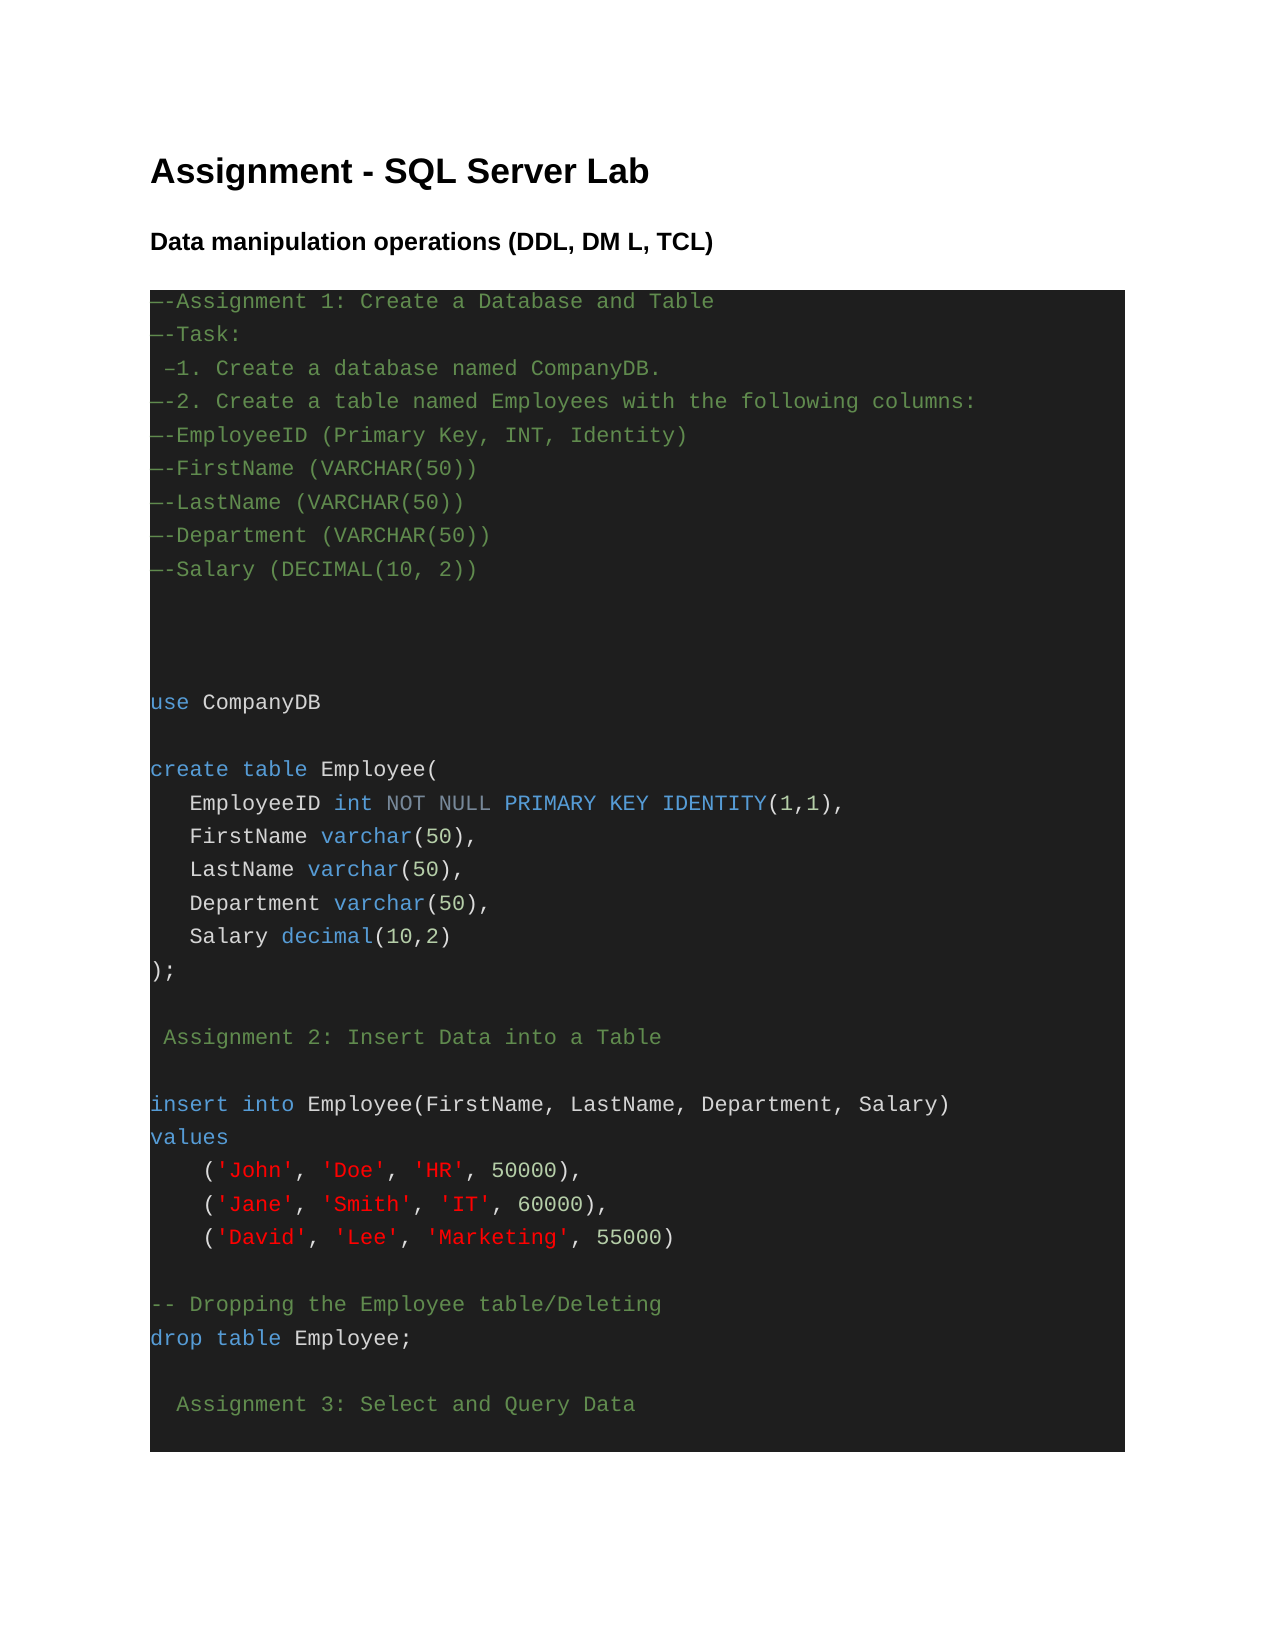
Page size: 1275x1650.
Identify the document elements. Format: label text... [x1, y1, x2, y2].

text —-Task: [150, 324, 1125, 348]
text ('John', 'Doe', 'HR', 50000), [150, 1159, 1125, 1184]
text -- Dropping the Employee table/Deleting [150, 1293, 1125, 1318]
text drop table Employee; [150, 1327, 1125, 1352]
text insert into Employee(FirstName, LastName, Department, Salary) [150, 1093, 1125, 1117]
text —-FirstName (VARCHAR(50)) [150, 457, 1125, 482]
text —-Assignment 1: Create a Database and Table [150, 290, 1125, 315]
text values [150, 1126, 1125, 1151]
text LastName varchar(50), [150, 859, 1125, 883]
text Assignment 2: Insert Data into a Table [150, 1026, 1125, 1051]
text —-Salary (DECIMAL(10, 2)) [150, 558, 1125, 582]
text Assignment 3: Select and Query Data [150, 1394, 1125, 1418]
text —-Department (VARCHAR(50)) [150, 524, 1125, 549]
text —-LastName (VARCHAR(50)) [150, 491, 1125, 516]
text ); [150, 959, 1125, 984]
text ('Jane', 'Smith', 'IT', 60000), [150, 1193, 1125, 1218]
text —-EmployeeID (Primary Key, INT, Identity) [150, 424, 1125, 449]
text Salary decimal(10,2) [150, 926, 1125, 950]
text Assignment - SQL Server Lab [150, 150, 1125, 191]
text ('David', 'Lee', 'Marketing', 55000) [150, 1226, 1125, 1251]
text –1. Create a database named CompanyDB. [150, 357, 1125, 382]
text use CompanyDB [150, 691, 1125, 716]
text Department varchar(50), [150, 892, 1125, 917]
text create table Employee( [150, 758, 1125, 783]
text FirstName varchar(50), [150, 825, 1125, 850]
text Data manipulation operations (DDL, DM L, TCL) [150, 227, 1125, 256]
text EmployeeID int NOT NULL PRIMARY KEY IDENTITY(1,1), [150, 792, 1125, 817]
text —-2. Create a table named Employees with the following columns: [150, 391, 1125, 415]
